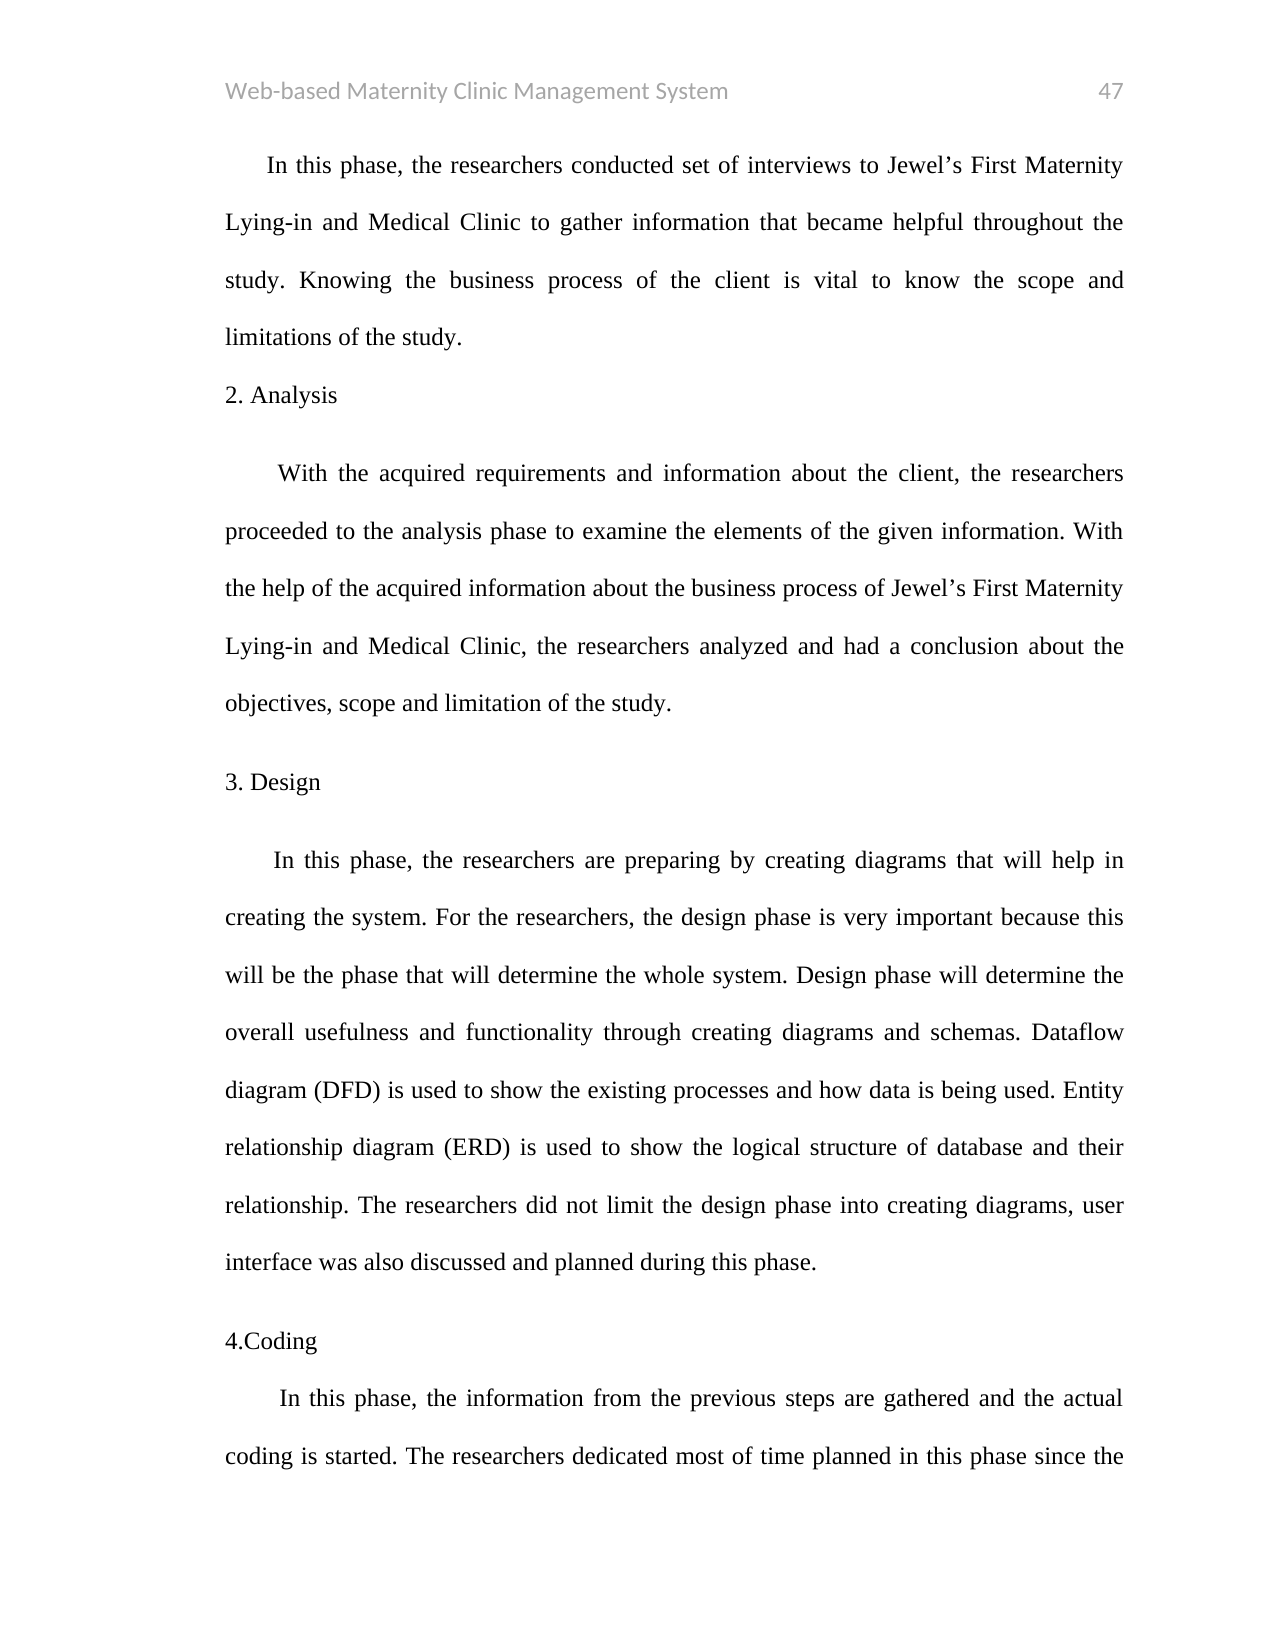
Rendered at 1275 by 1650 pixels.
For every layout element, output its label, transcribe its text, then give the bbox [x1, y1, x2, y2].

text 2. Analysis [225, 380, 1125, 409]
text In this phase, the researchers are preparing by creating diagrams that will help in creating the system. For the researchers, the design phase is very important because this will be the phase that will determine the whole system. Design phase will determine the overall usefulness and functionality through creating diagrams and schemas. Dataflow diagram (DFD) is used to show the existing processes and how data is being used. Entity relationship diagram (ERD) is used to show the logical structure of database and their relationship. The researchers did not limit the design phase into creating diagrams, user interface was also discussed and planned during this phase. [225, 845, 1125, 1276]
text With the acquired requirements and information about the client, the researchers proceeded to the analysis phase to examine the elements of the given information. With the help of the acquired information about the business process of Jewel’s First Maternity Lying-in and Medical Clinic, the researchers analyzed and had a conclusion about the objectives, scope and limitation of the study. [225, 458, 1125, 717]
text In this phase, the researchers conducted set of interviews to Jewel’s First Maternity Lying-in and Medical Clinic to gather information that became helpful throughout the study. Knowing the business process of the client is vital to know the scope and limitations of the study. [225, 150, 1125, 351]
text 3. Design [225, 767, 1125, 795]
